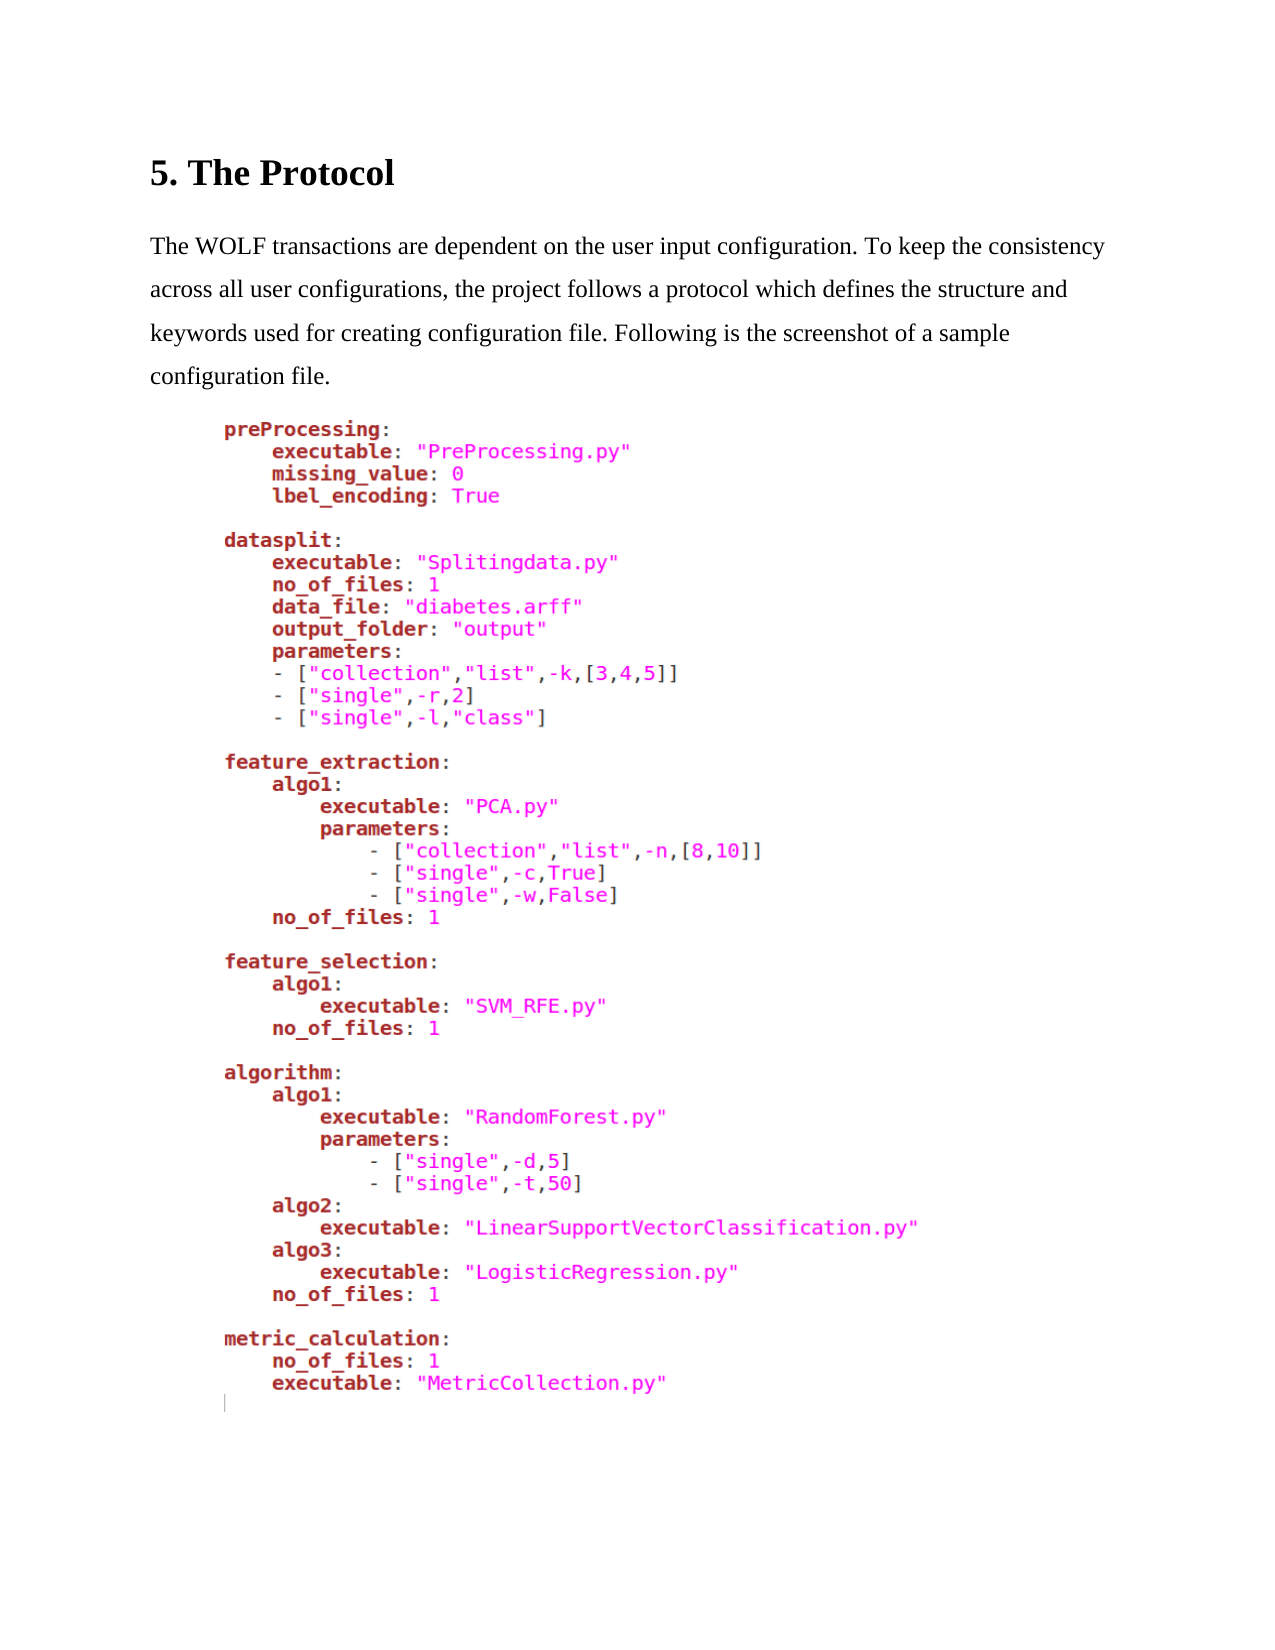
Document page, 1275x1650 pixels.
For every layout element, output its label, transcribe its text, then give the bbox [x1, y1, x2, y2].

text 5. The Protocol [150, 150, 1125, 193]
picture [224, 420, 1051, 1412]
text The WOLF transactions are dependent on the user input configuration. To keep the consistency across all user configurations, the project follows a protocol which defines the structure and keywords used for creating configuration file. Following is the screenshot of a sample configuration file. [150, 231, 1125, 389]
